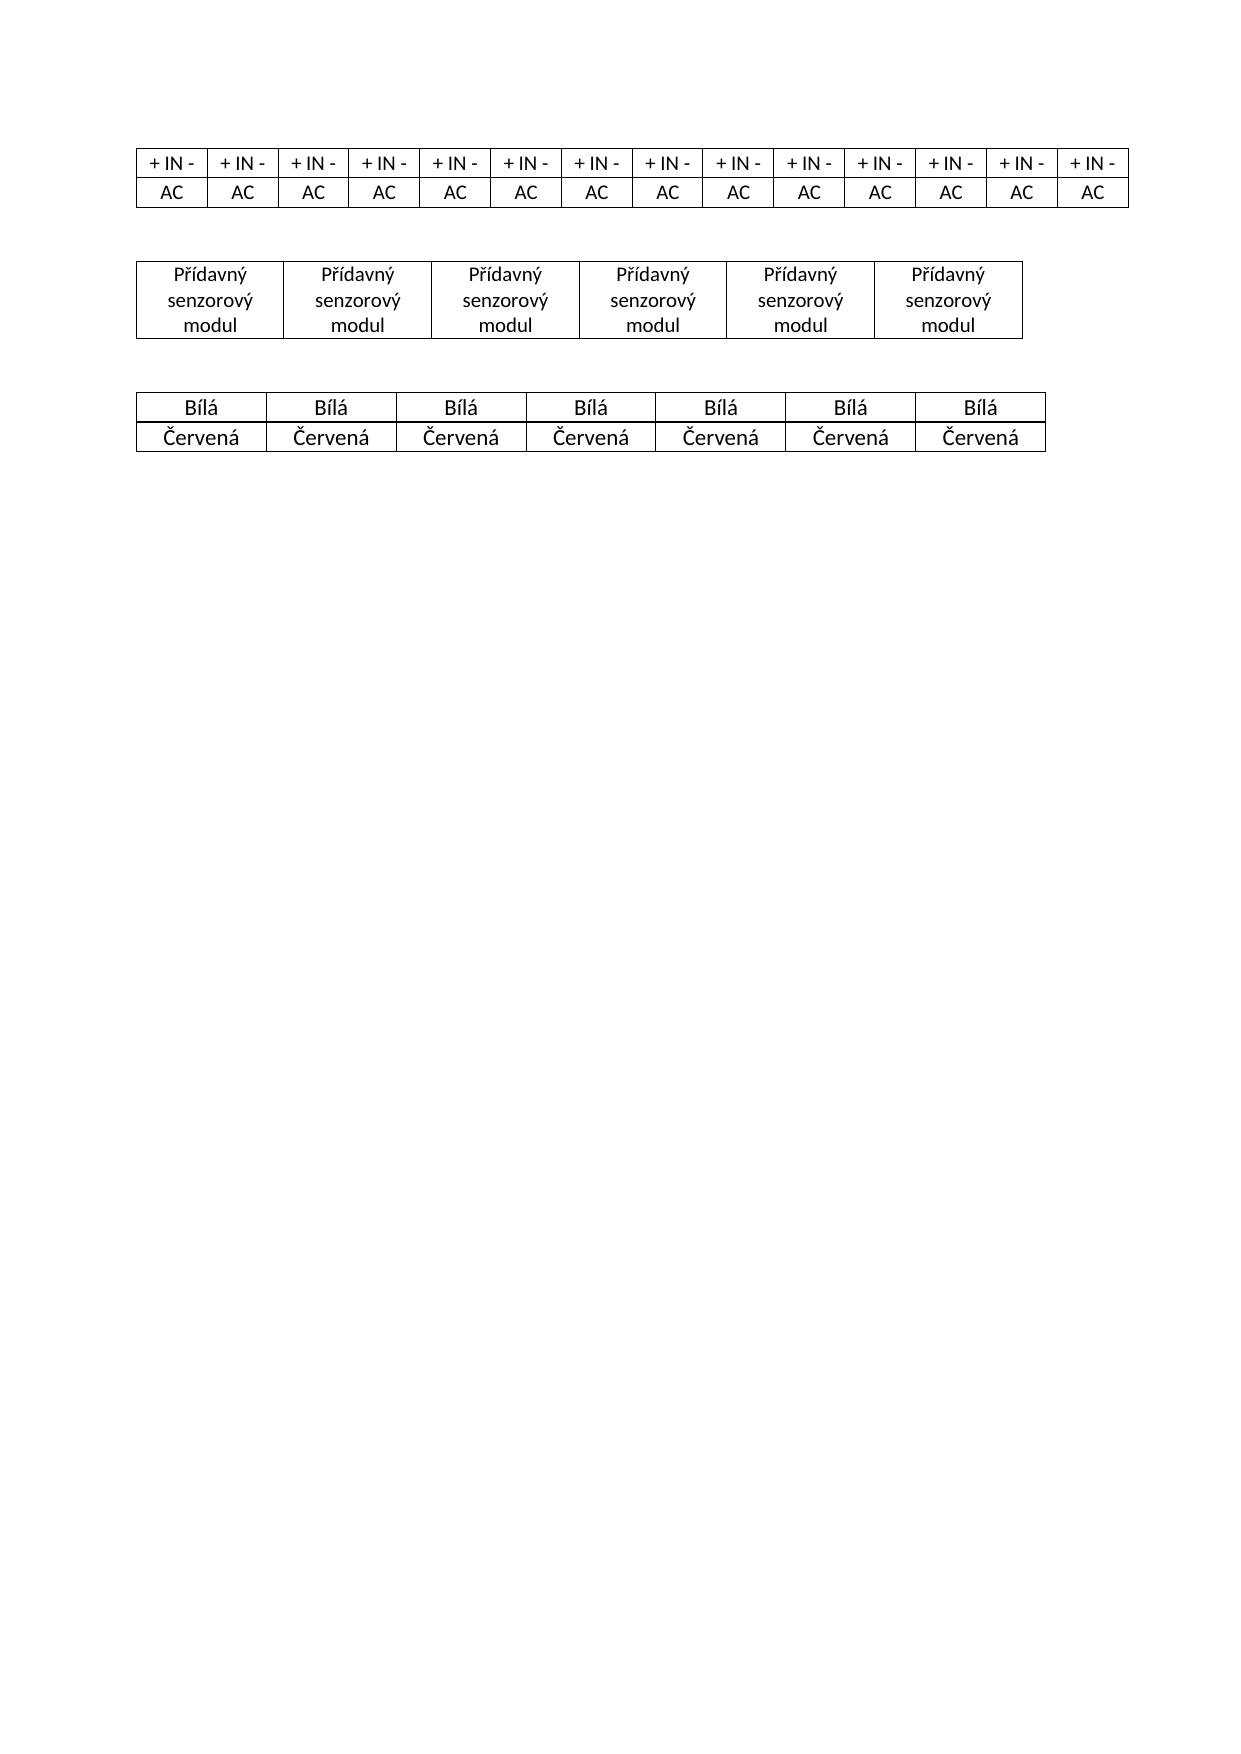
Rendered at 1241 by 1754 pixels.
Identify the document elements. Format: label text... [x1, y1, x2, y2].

table_cell Červená [656, 423, 785, 451]
table_cell Červená [397, 423, 526, 451]
table_cell Červená [137, 423, 266, 451]
table_header + IN - [208, 149, 278, 177]
table_cell Červená [267, 423, 396, 451]
table_header + IN - [562, 149, 632, 177]
table_header + IN - [774, 149, 844, 177]
table_cell AC [987, 178, 1057, 207]
table_cell AC [703, 178, 773, 207]
table_header + IN - [491, 149, 561, 177]
table_header Přídavný senzorový modul [284, 262, 431, 338]
table_header Bílá [137, 393, 266, 421]
table_header Bílá [397, 393, 526, 421]
table_cell AC [420, 178, 490, 207]
table_header + IN - [987, 149, 1057, 177]
table_header + IN - [349, 149, 419, 177]
table_cell AC [208, 178, 278, 207]
table_cell Červená [786, 423, 915, 451]
table_header + IN - [845, 149, 915, 177]
table_header Bílá [267, 393, 396, 421]
table_header + IN - [1058, 149, 1128, 177]
table_header + IN - [703, 149, 773, 177]
table_header Bílá [656, 393, 785, 421]
table_header + IN - [633, 149, 702, 177]
table_header Přídavný senzorový modul [875, 262, 1022, 338]
table_header Bílá [527, 393, 655, 421]
table_cell AC [1058, 178, 1128, 207]
table_header + IN - [420, 149, 490, 177]
table_cell Červená [916, 423, 1045, 451]
table_cell Červená [527, 423, 655, 451]
table_header + IN - [916, 149, 986, 177]
table_header + IN - [279, 149, 348, 177]
table_cell AC [774, 178, 844, 207]
table_header Bílá [916, 393, 1045, 421]
table_cell AC [916, 178, 986, 207]
table_cell AC [633, 178, 702, 207]
table_cell AC [562, 178, 632, 207]
table_header + IN - [137, 149, 207, 177]
table_cell AC [845, 178, 915, 207]
table_header Bílá [786, 393, 915, 421]
table_header Přídavný senzorový modul [137, 262, 283, 338]
table_header Přídavný senzorový modul [580, 262, 726, 338]
table_cell AC [349, 178, 419, 207]
table_cell AC [137, 178, 207, 207]
table_header Přídavný senzorový modul [432, 262, 579, 338]
table_cell AC [279, 178, 348, 207]
table_header Přídavný senzorový modul [727, 262, 874, 338]
table_cell AC [491, 178, 561, 207]
